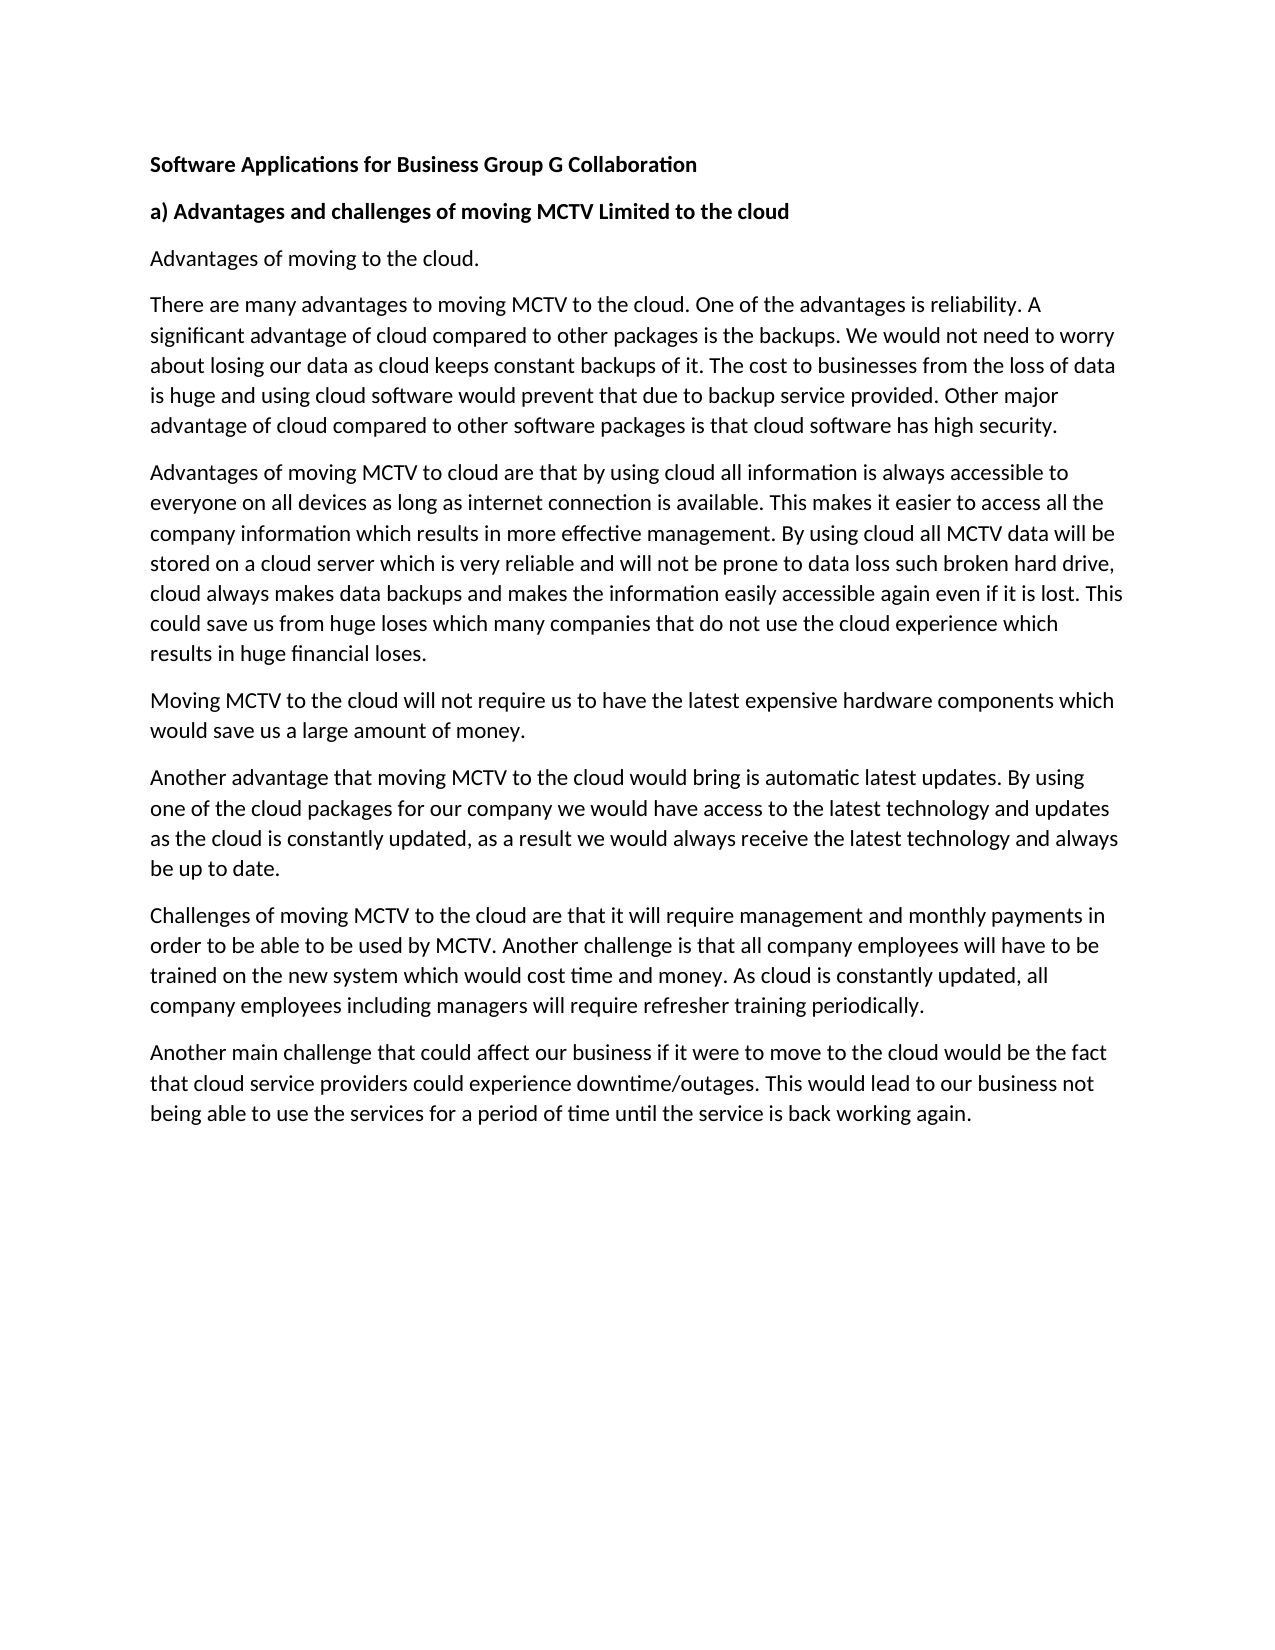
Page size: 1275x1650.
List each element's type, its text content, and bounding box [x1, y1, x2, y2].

text Software Applications for Business Group G Collaboration [150, 150, 1125, 178]
text a) Advantages and challenges of moving MCTV Limited to the cloud [150, 197, 1125, 225]
text There are many advantages to moving MCTV to the cloud. One of the advantages is reliability. A significant advantage of cloud compared to other packages is the backups. We would not need to worry about losing our data as cloud keeps constant backups of it. The cost to businesses from the loss of data is huge and using cloud software would prevent that due to backup service provided. Other major advantage of cloud compared to other software packages is that cloud software has high security. [150, 291, 1125, 439]
text Another advantage that moving MCTV to the cloud would bring is automatic latest updates. By using one of the cloud packages for our company we would have access to the latest technology and updates as the cloud is constantly updated, as a result we would always receive the latest technology and always be up to date. [150, 763, 1125, 882]
text Advantages of moving to the cloud. [150, 244, 1125, 272]
text Another main challenge that could affect our business if it were to move to the cloud would be the fact that cloud service providers could experience downtime/outages. This would lead to our business not being able to use the services for a period of time until the service is back working again. [150, 1038, 1125, 1127]
text Moving MCTV to the cloud will not require us to have the latest expensive hardware components which would save us a large amount of money. [150, 686, 1125, 745]
text Challenges of moving MCTV to the cloud are that it will require management and monthly payments in order to be able to be used by MCTV. Another challenge is that all company employees will have to be trained on the new system which would cost time and money. As cloud is constantly updated, all company employees including managers will require refresher training periodically. [150, 901, 1125, 1020]
text Advantages of moving MCTV to cloud are that by using cloud all information is always accessible to everyone on all devices as long as internet connection is available. This makes it easier to access all the company information which results in more effective management. By using cloud all MCTV data will be stored on a cloud server which is very reliable and will not be prone to data loss such broken hard drive, cloud always makes data backups and makes the information easily accessible again even if it is lost. This could save us from huge loses which many companies that do not use the cloud experience which results in huge financial loses. [150, 458, 1125, 668]
